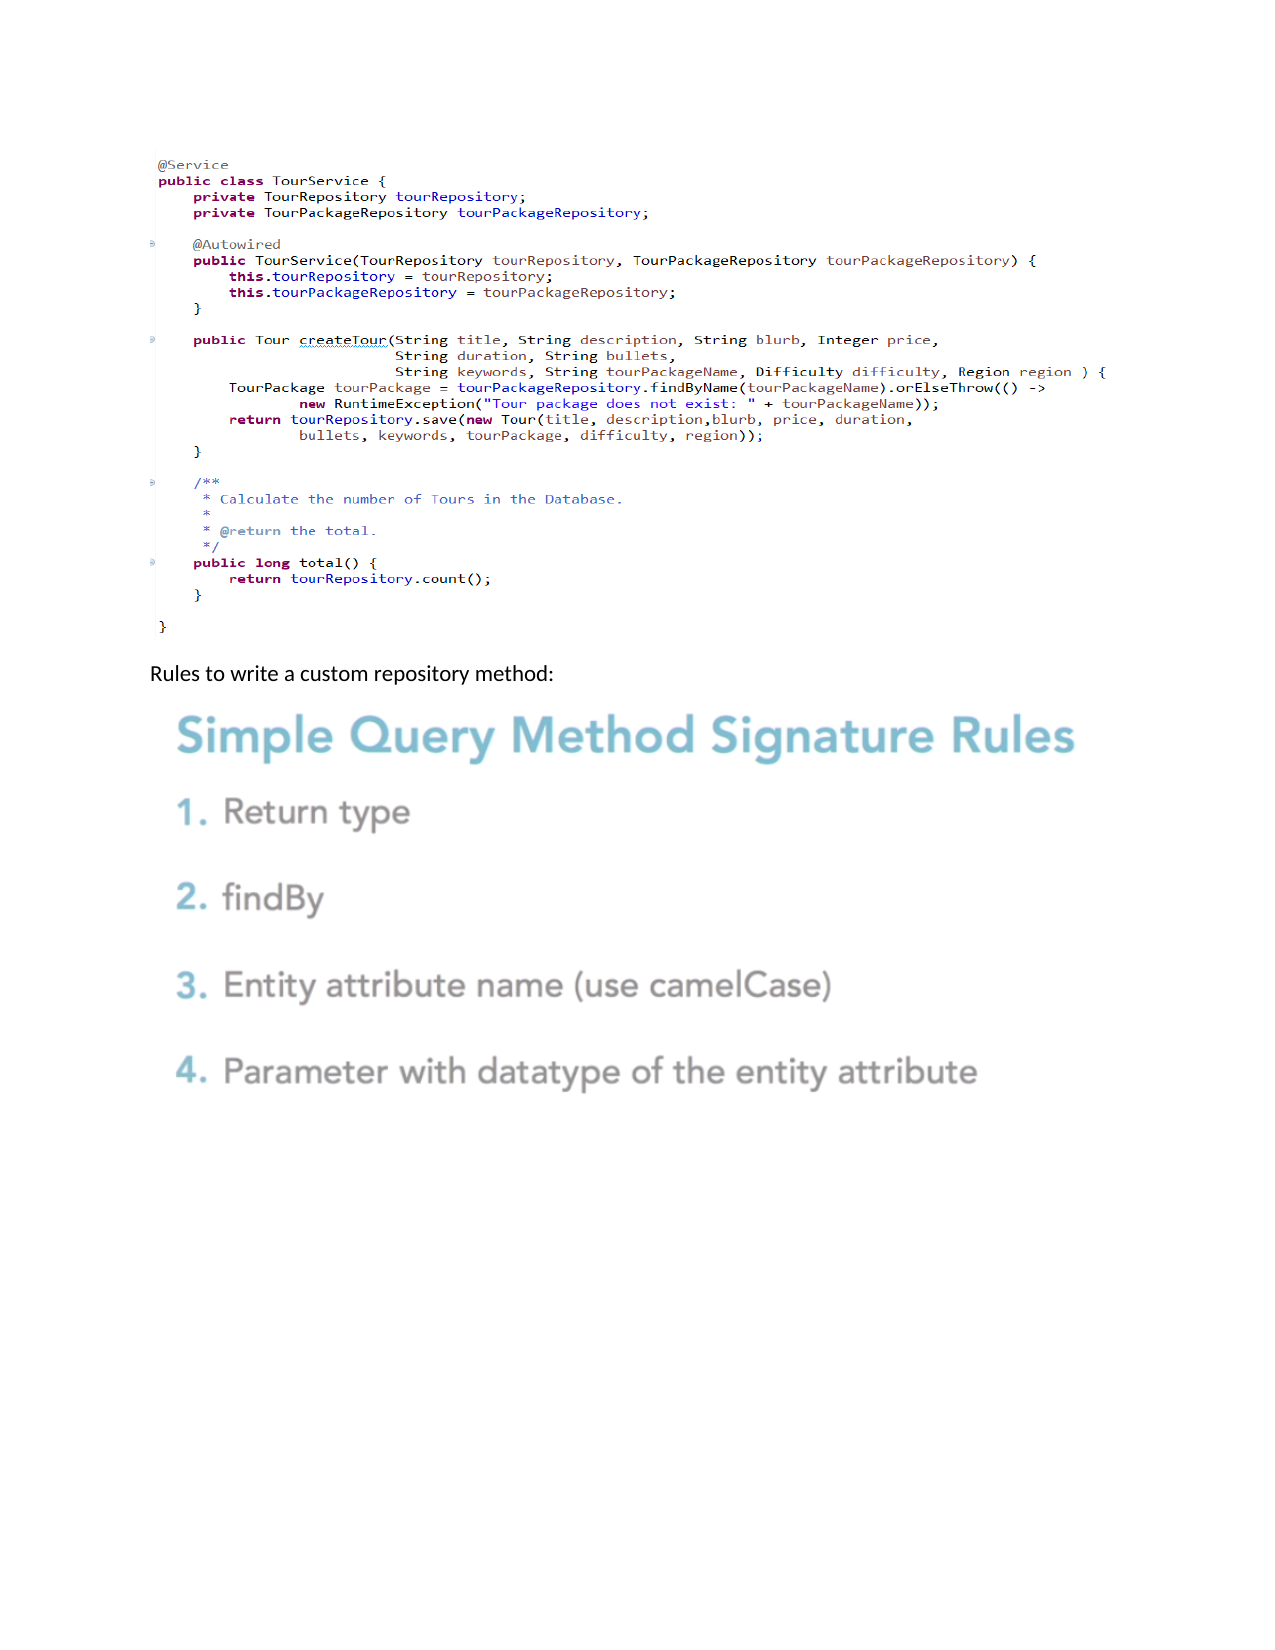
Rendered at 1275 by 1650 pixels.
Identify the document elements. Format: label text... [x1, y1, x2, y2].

picture [150, 705, 1125, 1165]
text Rules to write a custom repository method: [150, 659, 1125, 687]
picture [150, 150, 1125, 640]
